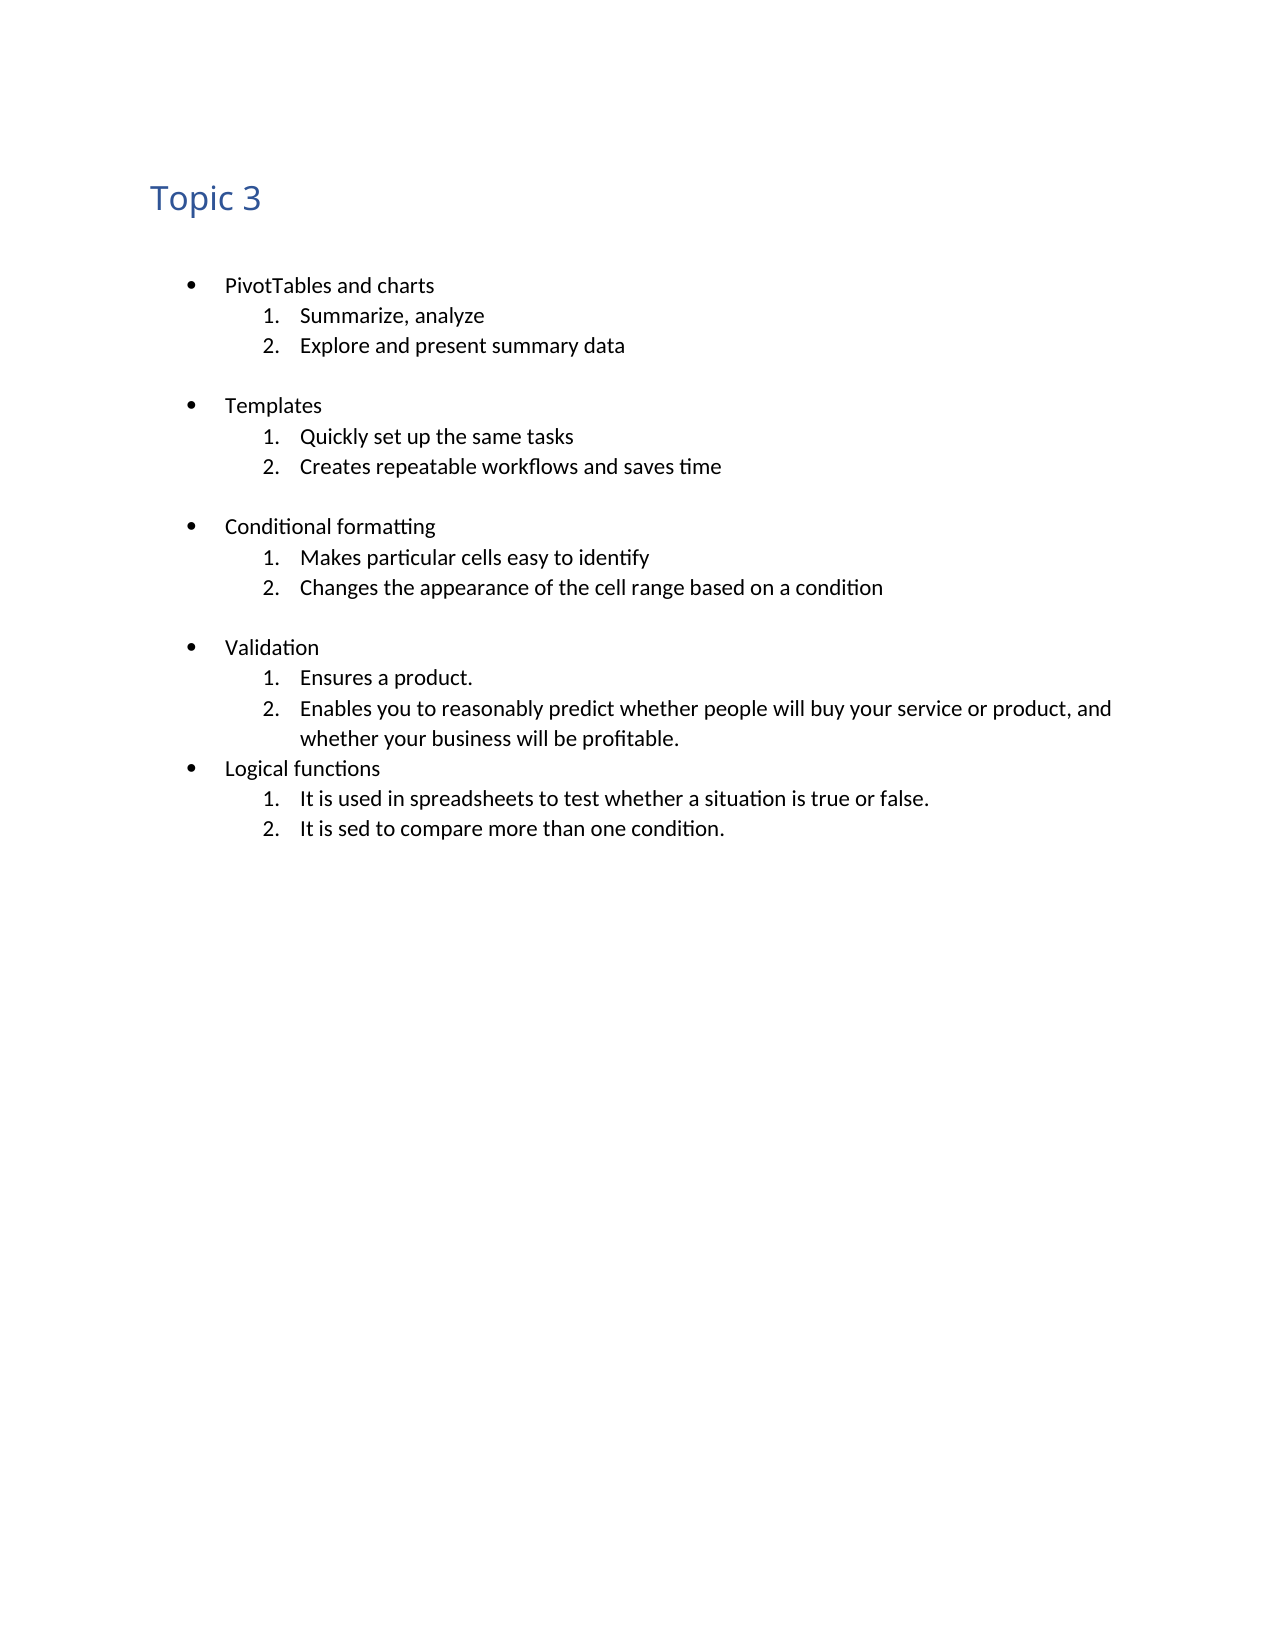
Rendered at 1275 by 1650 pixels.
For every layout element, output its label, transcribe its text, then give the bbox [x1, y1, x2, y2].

list Explore and present summary data [262, 331, 1125, 359]
subtitle Topic 3 [150, 175, 1125, 220]
list It is used in spreadsheets to test whether a situation is true or false. [262, 784, 1125, 812]
list Quickly set up the same tasks [262, 422, 1125, 450]
list Validation [187, 633, 1125, 661]
list Templates [187, 392, 1125, 420]
list Changes the appearance of the cell range based on a condition [262, 573, 1125, 601]
list Ensures a product. [262, 663, 1125, 692]
list Conditional formatting [187, 512, 1125, 541]
list Summarize, analyze [262, 301, 1125, 329]
list Logical functions [187, 754, 1125, 782]
list It is sed to compare more than one condition. [262, 814, 1125, 843]
list Creates repeatable workflows and saves time [262, 452, 1125, 480]
list Makes particular cells easy to identify [262, 543, 1125, 571]
list PivotTables and charts [187, 271, 1125, 299]
list Enables you to reasonably predict whether people will buy your service or product, and whether your business will be profitable. [262, 694, 1125, 752]
